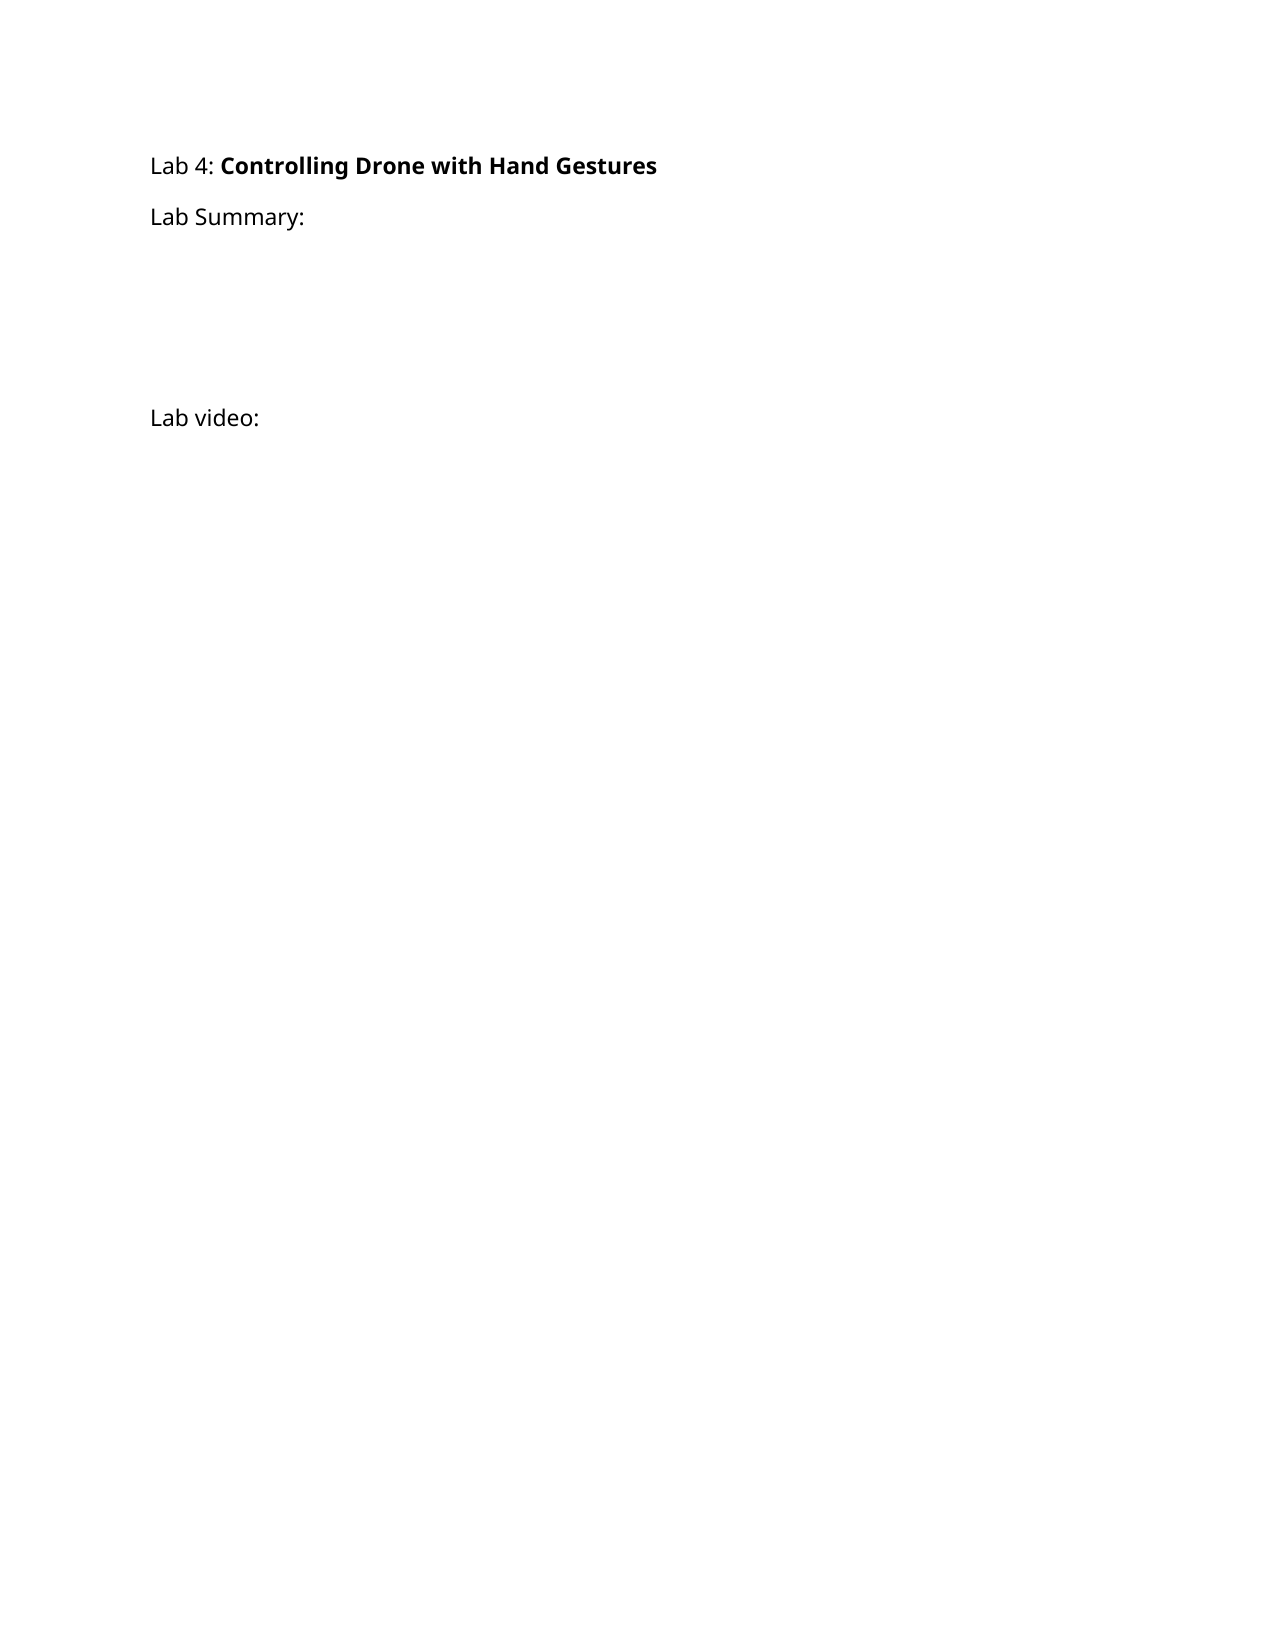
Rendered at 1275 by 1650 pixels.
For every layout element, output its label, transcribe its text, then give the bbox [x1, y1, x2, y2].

text Lab video: [150, 402, 1125, 433]
text Lab Summary: [150, 200, 1125, 232]
text Lab 4: Controlling Drone with Hand Gestures [150, 150, 1125, 181]
